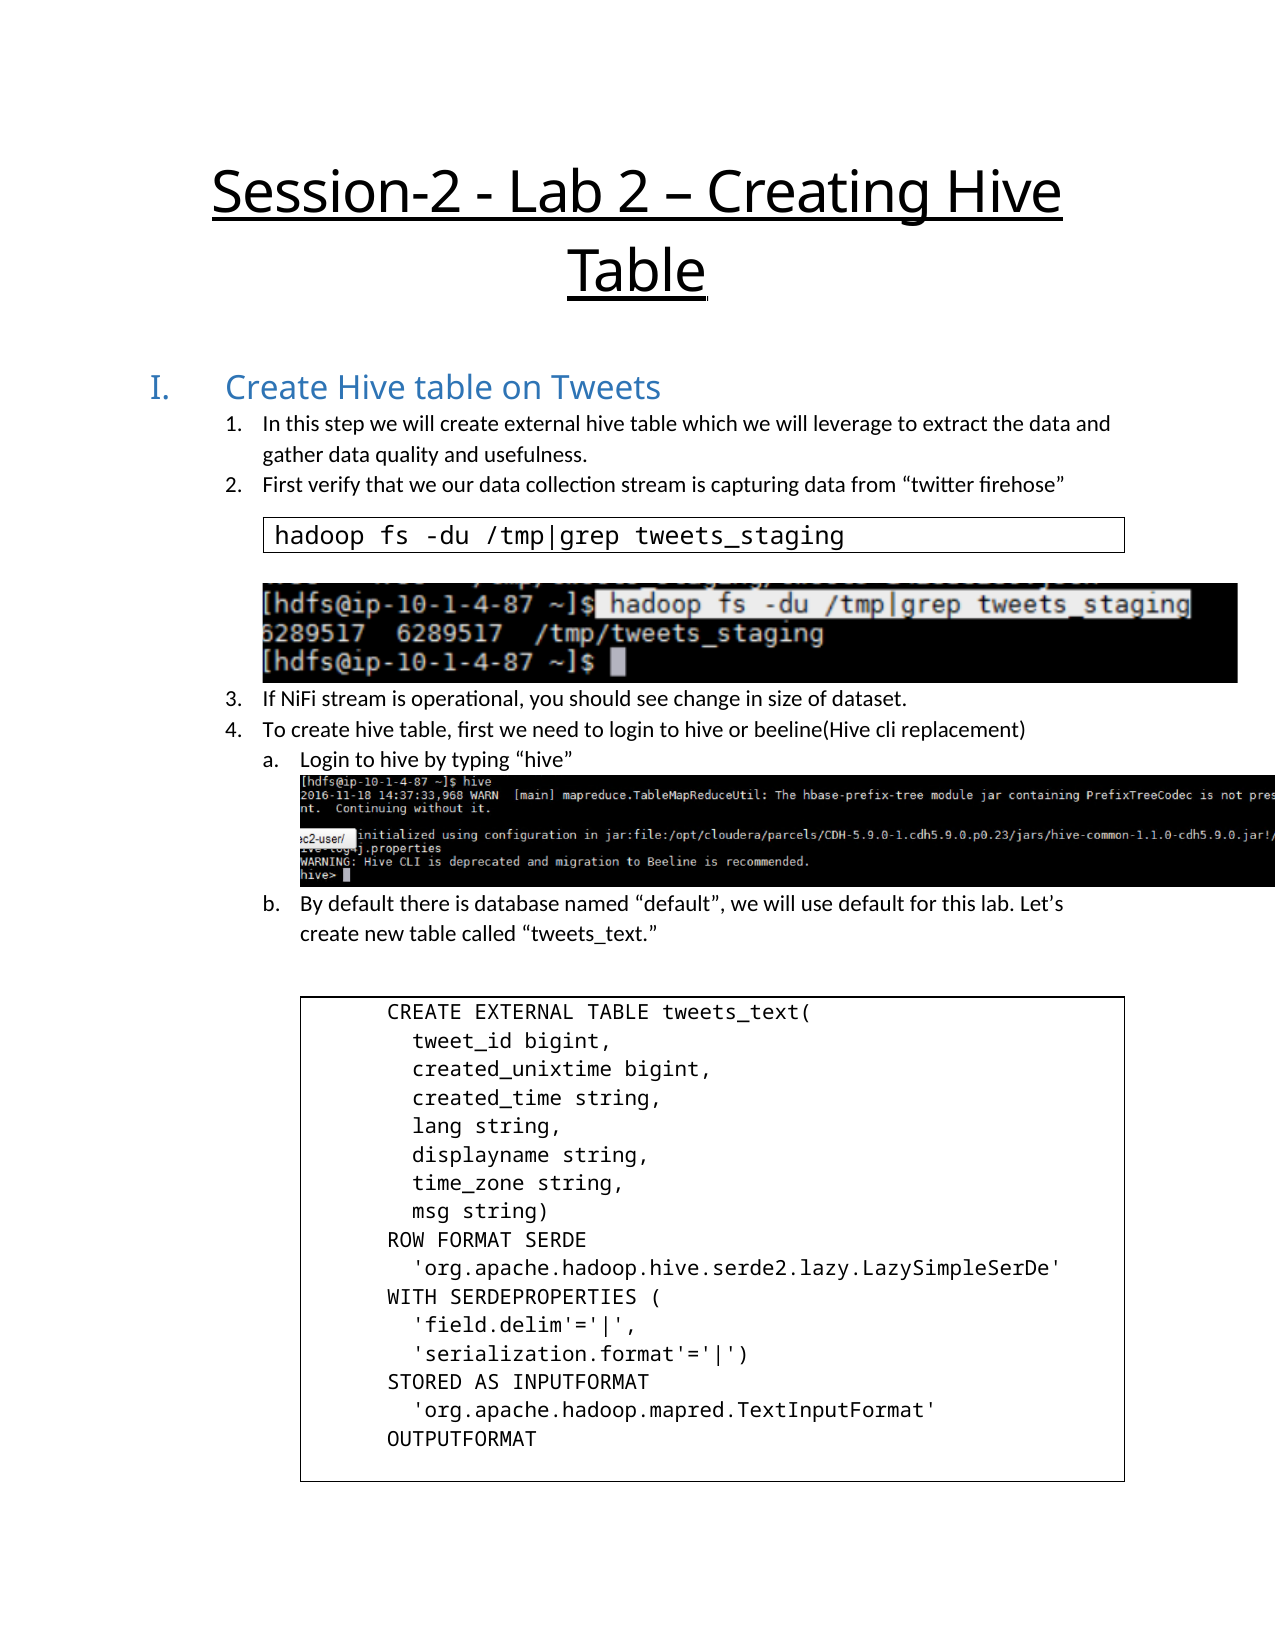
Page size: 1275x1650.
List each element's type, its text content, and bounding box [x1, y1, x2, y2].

list If NiFi stream is operational, you should see change in size of dataset. [225, 684, 1125, 713]
list First verify that we our data collection stream is capturing data from “twitter firehose” [225, 470, 1125, 498]
title Session-2 - Lab 2 – Creating Hive Table [150, 150, 1125, 309]
picture [262, 583, 1238, 683]
list Login to hive by typing “hive” [262, 745, 1125, 773]
picture [300, 775, 1275, 887]
table_header hadoop fs -du /tmp|grep tweets_staging [264, 518, 1124, 552]
list To create hive table, first we need to login to hive or beeline(Hive cli replacement) [225, 715, 1125, 743]
subtitle Create Hive table on Tweets [150, 364, 1125, 409]
list By default there is database named “default”, we will use default for this lab. Let’s create new table called “tweets_text.” [262, 889, 1125, 947]
list In this step we will create external hive table which we will leverage to extract the data and gather data quality and usefulness. [225, 409, 1125, 468]
